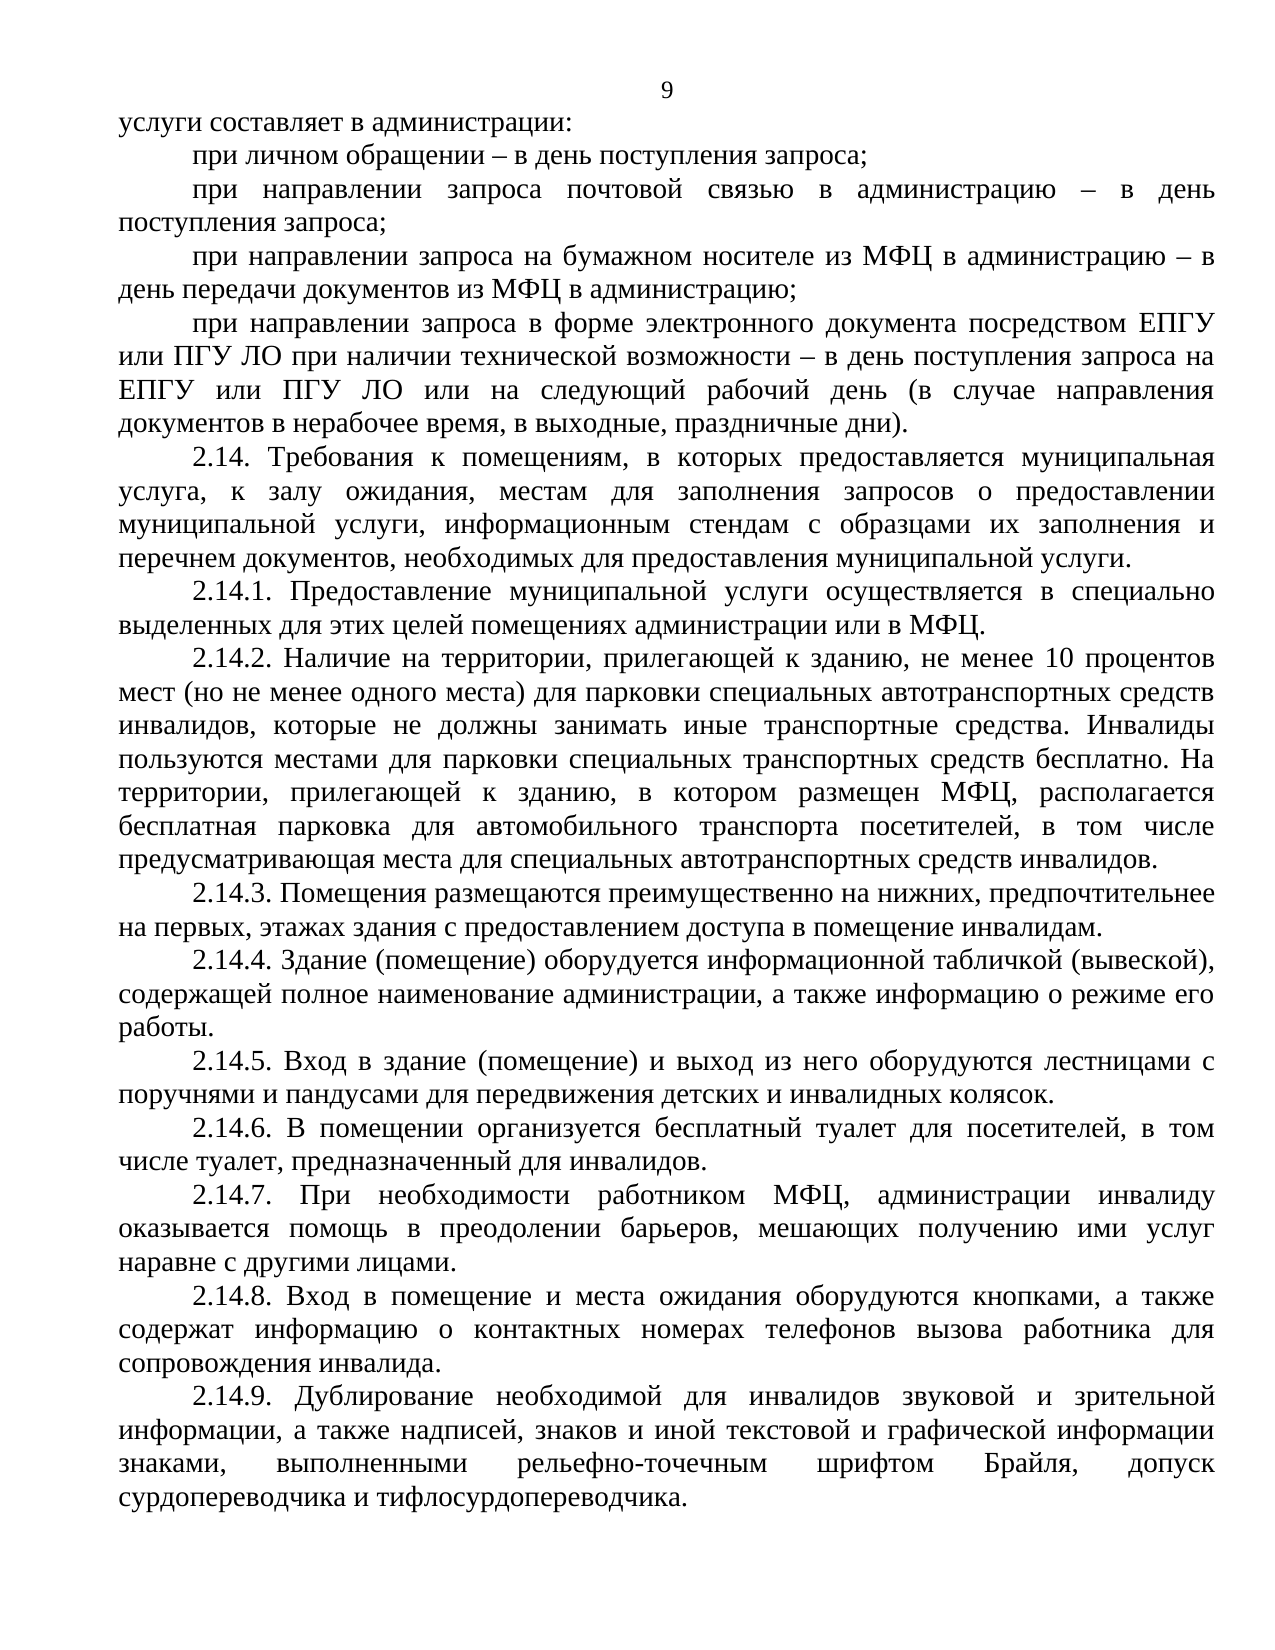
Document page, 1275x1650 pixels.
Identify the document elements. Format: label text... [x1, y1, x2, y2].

text 2.14.5. Вход в здание (помещение) и выход из него оборудуются лестницами с поручнями и пандусами для передвижения детских и инвалидных колясок. [118, 1043, 1216, 1110]
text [118, 104, 1216, 137]
text 2.14.7. При необходимости работником МФЦ, администрации инвалиду оказывается помощь в преодолении барьеров, мешающих получению ими услуг наравне с другими лицами. [118, 1177, 1216, 1278]
text при направлении запроса почтовой связью в администрацию – в день поступления запроса; [118, 171, 1216, 238]
text при направлении запроса на бумажном носителе из МФЦ в администрацию – в день передачи документов из МФЦ в администрацию; [118, 238, 1216, 305]
text при направлении запроса в форме электронного документа посредством ЕПГУ или ПГУ ЛО при наличии технической возможности – в день поступления запроса на ЕПГУ или ПГУ ЛО или на следующий рабочий день (в случае направления документов в нерабочее время, в выходные, праздничные дни). [118, 305, 1216, 439]
text 2.14.3. Помещения размещаются преимущественно на нижних, предпочтительнее на первых, этажах здания с предоставлением доступа в помещение инвалидам. [118, 875, 1216, 942]
text 2.14. Требования к помещениям, в которых предоставляется муниципальная услуга, к залу ожидания, местам для заполнения запросов о предоставлении муниципальной услуги, информационным стендам с образцами их заполнения и перечнем документов, необходимых для предоставления муниципальной услуги. [118, 439, 1216, 573]
text 2.14.6. В помещении организуется бесплатный туалет для посетителей, в том числе туалет, предназначенный для инвалидов. [118, 1110, 1216, 1177]
text 2.14.2. Наличие на территории, прилегающей к зданию, не менее 10 процентов мест (но не менее одного места) для парковки специальных автотранспортных средств инвалидов, которые не должны занимать иные транспортные средства. Инвалиды пользуются местами для парковки специальных транспортных средств бесплатно. На территории, прилегающей к зданию, в котором размещен МФЦ, располагается бесплатная парковка для автомобильного транспорта посетителей, в том числе предусматривающая места для специальных автотранспортных средств инвалидов. [118, 640, 1216, 875]
text 2.14.8. Вход в помещение и места ожидания оборудуются кнопками, а также содержат информацию о контактных номерах телефонов вызова работника для сопровождения инвалида. [118, 1278, 1216, 1378]
text при личном обращении – в день поступления запроса; [118, 137, 1216, 171]
text 2.14.4. Здание (помещение) оборудуется информационной табличкой (вывеской), содержащей полное наименование администрации, а также информацию о режиме его работы. [118, 942, 1216, 1043]
text 2.14.9. Дублирование необходимой для инвалидов звуковой и зрительной информации, а также надписей, знаков и иной текстовой и графической информации знаками, выполненными рельефно-точечным шрифтом Брайля, допуск сурдопереводчика и тифлосурдопереводчика. [118, 1378, 1216, 1512]
text 2.14.1. Предоставление муниципальной услуги осуществляется в специально выделенных для этих целей помещениях администрации или в МФЦ. [118, 573, 1216, 640]
